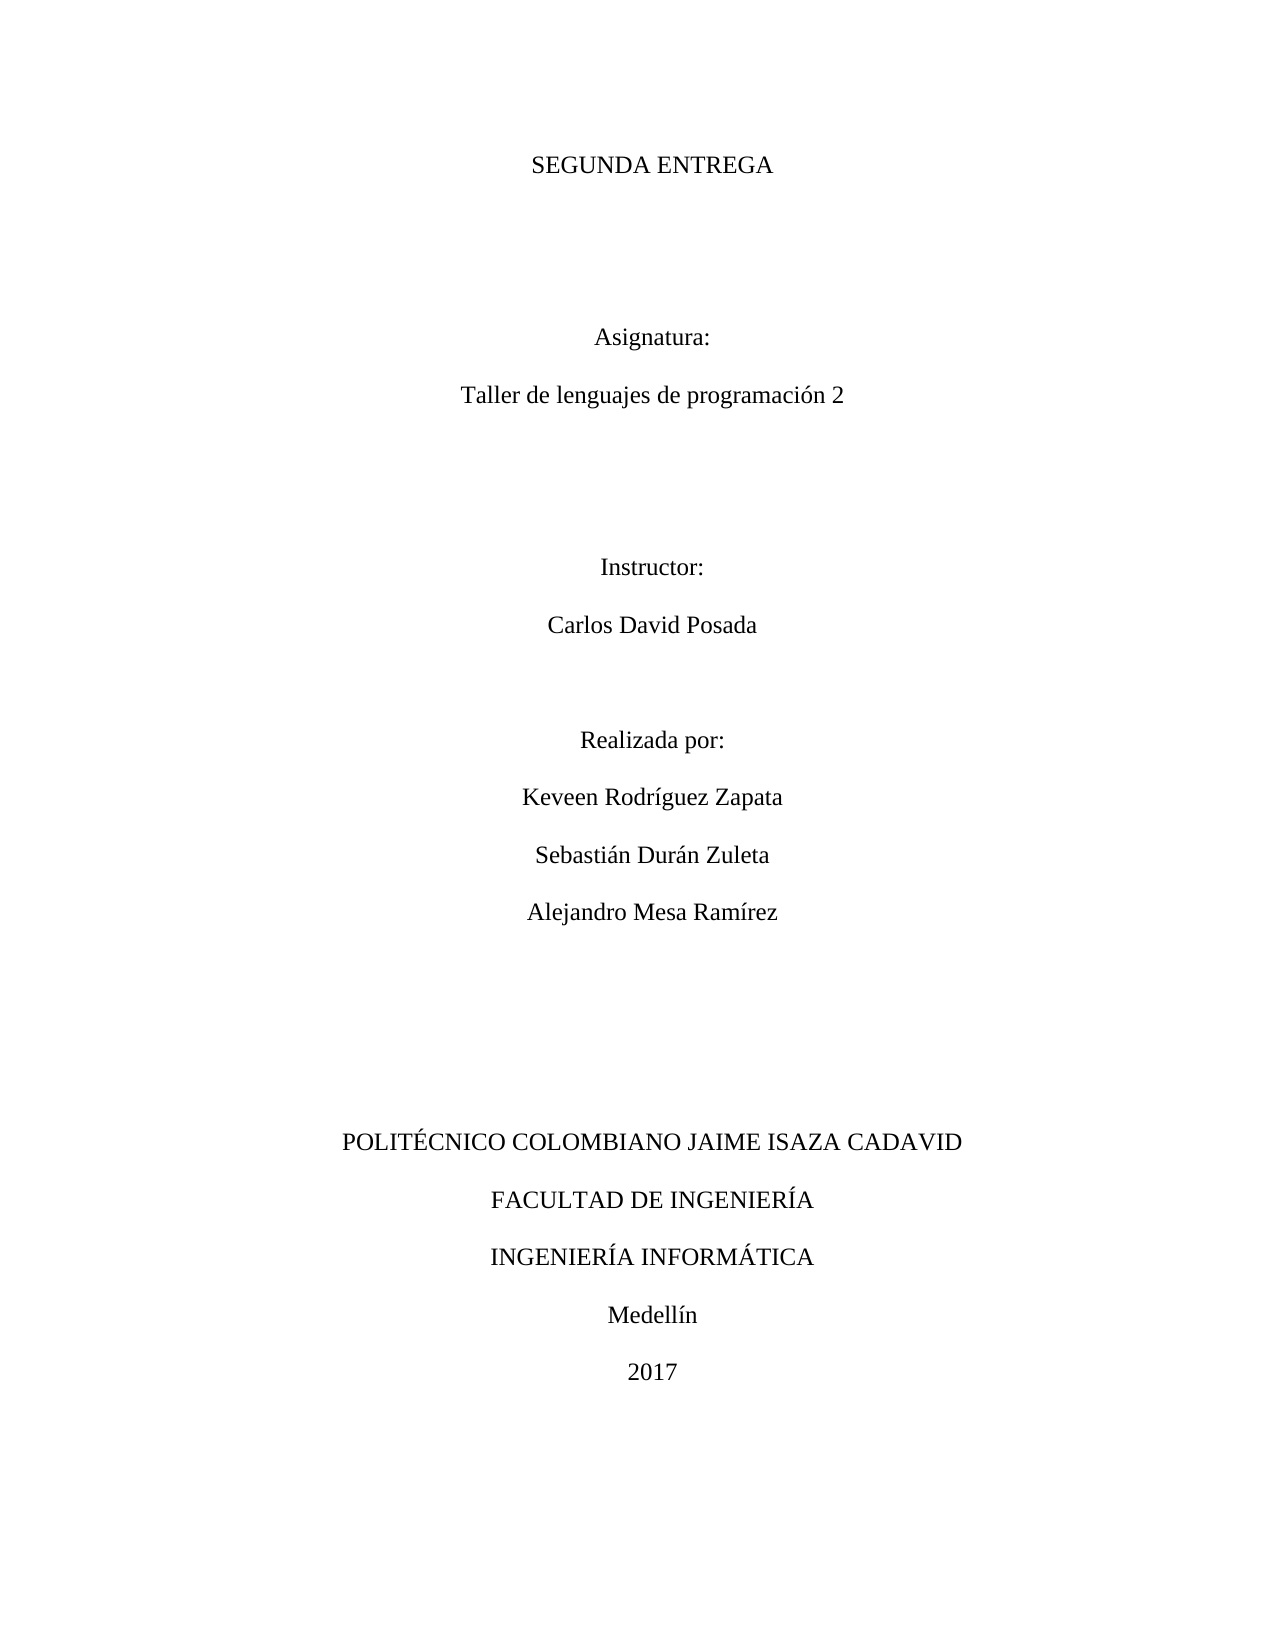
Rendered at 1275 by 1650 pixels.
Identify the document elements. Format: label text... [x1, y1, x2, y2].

text Asignatura: [150, 322, 1125, 351]
text Medellín [150, 1300, 1125, 1329]
text Keveen Rodríguez Zapata [150, 782, 1125, 811]
text Alejandro Mesa Ramírez [150, 897, 1125, 926]
text Sebastián Durán Zuleta [150, 840, 1125, 869]
text Carlos David Posada [150, 610, 1125, 639]
text Taller de lenguajes de programación 2 [150, 380, 1125, 409]
text 2017 [150, 1357, 1125, 1386]
text Realizada por: [150, 725, 1125, 754]
text SEGUNDA ENTREGA [150, 150, 1125, 179]
text FACULTAD DE INGENIERÍA [150, 1185, 1125, 1214]
text INGENIERÍA INFORMÁTICA [150, 1242, 1125, 1271]
text POLITÉCNICO COLOMBIANO JAIME ISAZA CADAVID [150, 1127, 1125, 1156]
text Instructor: [150, 552, 1125, 581]
